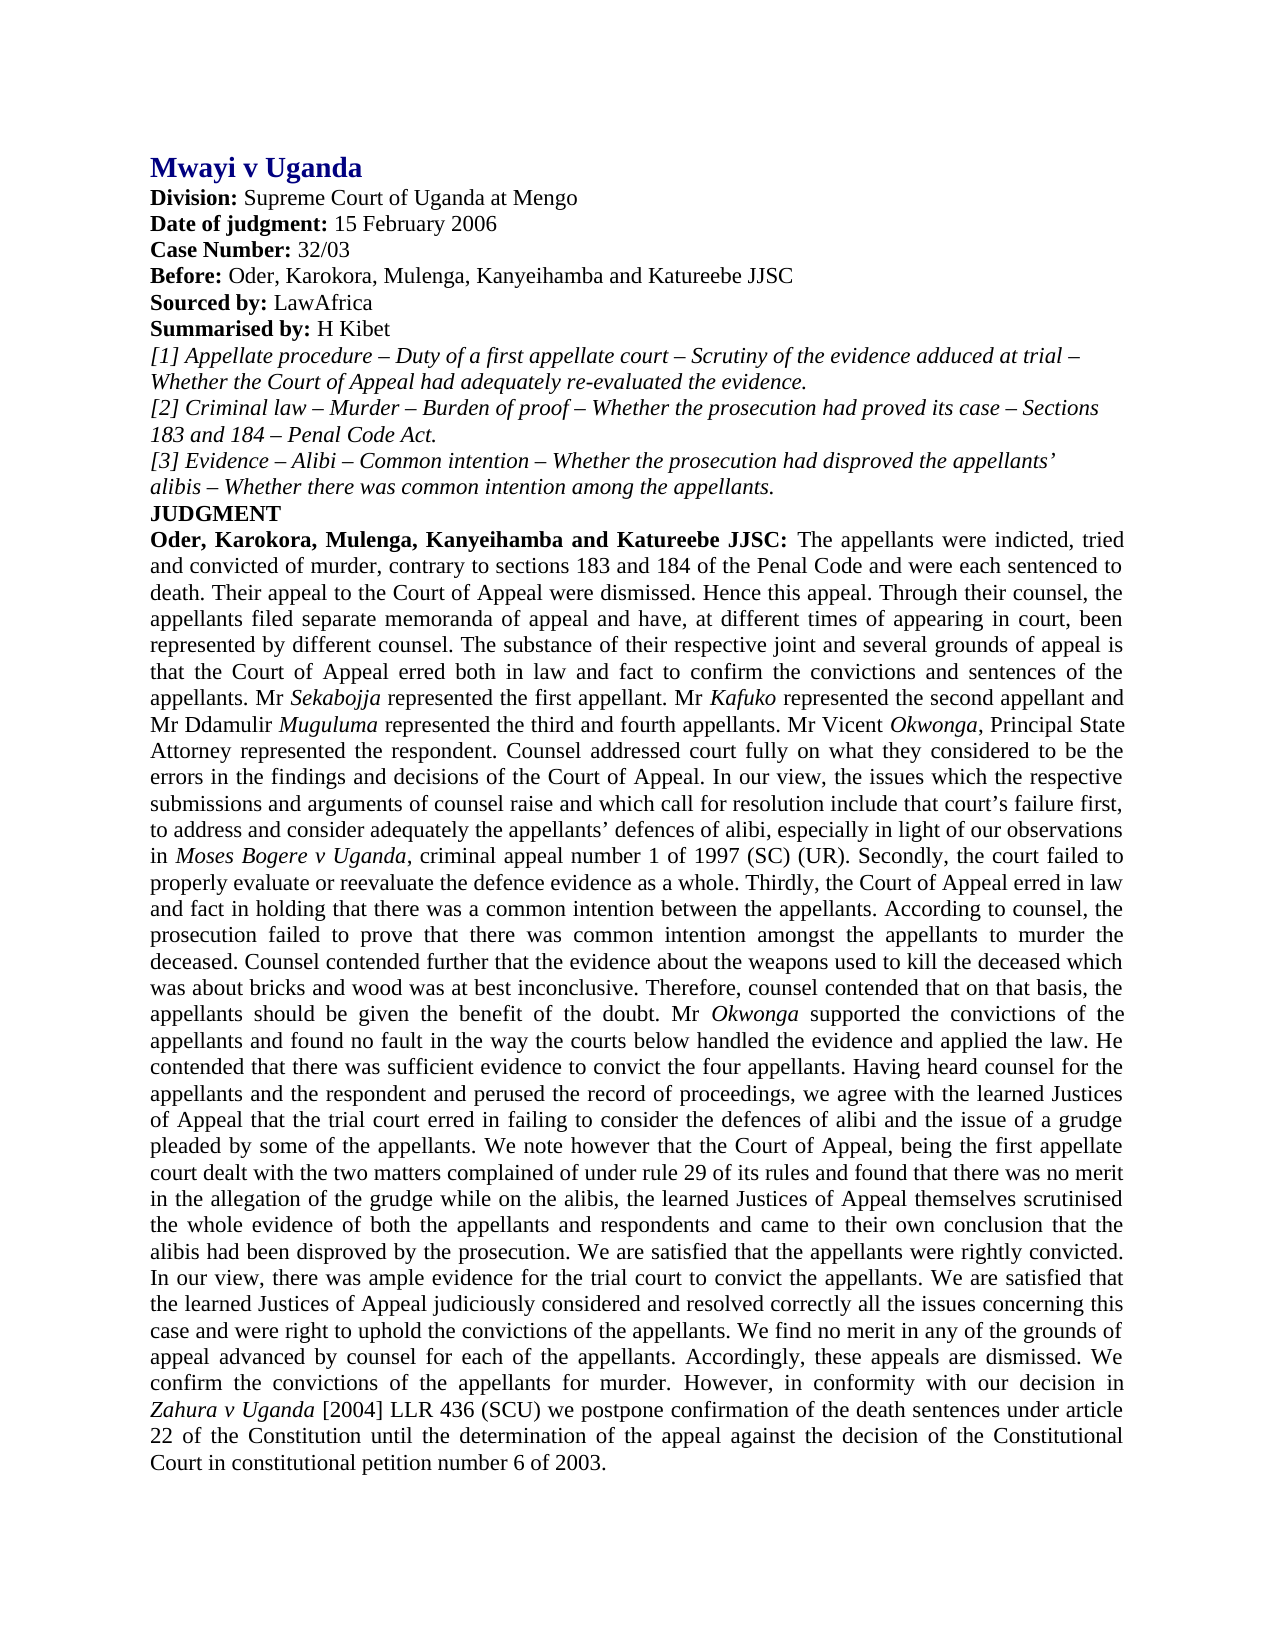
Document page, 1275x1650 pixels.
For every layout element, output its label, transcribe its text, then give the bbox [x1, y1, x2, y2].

text Before: Oder, Karokora, Mulenga, Kanyeihamba and Katureebe JJSC [150, 263, 1125, 289]
text JUDGMENT [150, 500, 1125, 526]
text Case Number: 32/03 [150, 236, 1125, 263]
text Oder, Karokora, Mulenga, Kanyeihamba and Katureebe JJSC: The appellants were indicted, tried and convicted of murder, contrary to sections 183 and 184 of the Penal Code and were each sentenced to death. Their appeal to the Court of Appeal were dismissed. Hence this appeal. Through their counsel, the appellants filed separate memoranda of appeal and have, at different times of appearing in court, been represented by different counsel. The substance of their respective joint and several grounds of appeal is that the Court of Appeal erred both in law and fact to confirm the convictions and sentences of the appellants. Mr Sekabojja represented the first appellant. Mr Kafuko represented the second appellant and Mr Ddamulir Muguluma represented the third and fourth appellants. Mr Vicent Okwonga, Principal State Attorney represented the respondent. Counsel addressed court fully on what they considered to be the errors in the findings and decisions of the Court of Appeal. In our view, the issues which the respective submissions and arguments of counsel raise and which call for resolution include that court’s failure first, to address and consider adequately the appellants’ defences of alibi, especially in light of our observations in Moses Bogere v Uganda, criminal appeal number 1 of 1997 (SC) (UR). Secondly, the court failed to properly evaluate or reevaluate the defence evidence as a whole. Thirdly, the Court of Appeal erred in law and fact in holding that there was a common intention between the appellants. According to counsel, the prosecution failed to prove that there was common intention amongst the appellants to murder the deceased. Counsel contended further that the evidence about the weapons used to kill the deceased which was about bricks and wood was at best inconclusive. Therefore, counsel contended that on that basis, the appellants should be given the benefit of the doubt. Mr Okwonga supported the convictions of the appellants and found no fault in the way the courts below handled the evidence and applied the law. He contended that there was sufficient evidence to convict the four appellants. Having heard counsel for the appellants and the respondent and perused the record of proceedings, we agree with the learned Justices of Appeal that the trial court erred in failing to consider the defences of alibi and the issue of a grudge pleaded by some of the appellants. We note however that the Court of Appeal, being the first appellate court dealt with the two matters complained of under rule 29 of its rules and found that there was no merit in the allegation of the grudge while on the alibis, the learned Justices of Appeal themselves scrutinised the whole evidence of both the appellants and respondents and came to their own conclusion that the alibis had been disproved by the prosecution. We are satisfied that the appellants were rightly convicted. In our view, there was ample evidence for the trial court to convict the appellants. We are satisfied that the learned Justices of Appeal judiciously considered and resolved correctly all the issues concerning this case and were right to uphold the convictions of the appellants. We find no merit in any of the grounds of appeal advanced by counsel for each of the appellants. Accordingly, these appeals are dismissed. We confirm the convictions of the appellants for murder. However, in conformity with our decision in Zahura v Uganda [2004] LLR 436 (SCU) we postpone confirmation of the death sentences under article 22 of the Constitution until the determination of the appeal against the decision of the Constitutional Court in constitutional petition number 6 of 2003. [150, 526, 1125, 1475]
text alibis – Whether there was common intention among the appellants. [150, 473, 1125, 500]
text Sourced by: LawAfrica [150, 289, 1125, 315]
text [1] Appellate procedure – Duty of a first appellate court – Scrutiny of the evidence adduced at trial – [150, 342, 1125, 368]
text Mwayi v Uganda [150, 150, 1125, 183]
text Whether the Court of Appeal had adequately re-evaluated the evidence. [150, 368, 1125, 394]
text Date of judgment: 15 February 2006 [150, 210, 1125, 236]
text Division: Supreme Court of Uganda at Mengo [150, 183, 1125, 210]
text [2] Criminal law – Murder – Burden of proof – Whether the prosecution had proved its case – Sections [150, 394, 1125, 421]
text 183 and 184 – Penal Code Act. [150, 421, 1125, 447]
text [3] Evidence – Alibi – Common intention – Whether the prosecution had disproved the appellants’ [150, 447, 1125, 473]
text Summarised by: H Kibet [150, 315, 1125, 342]
